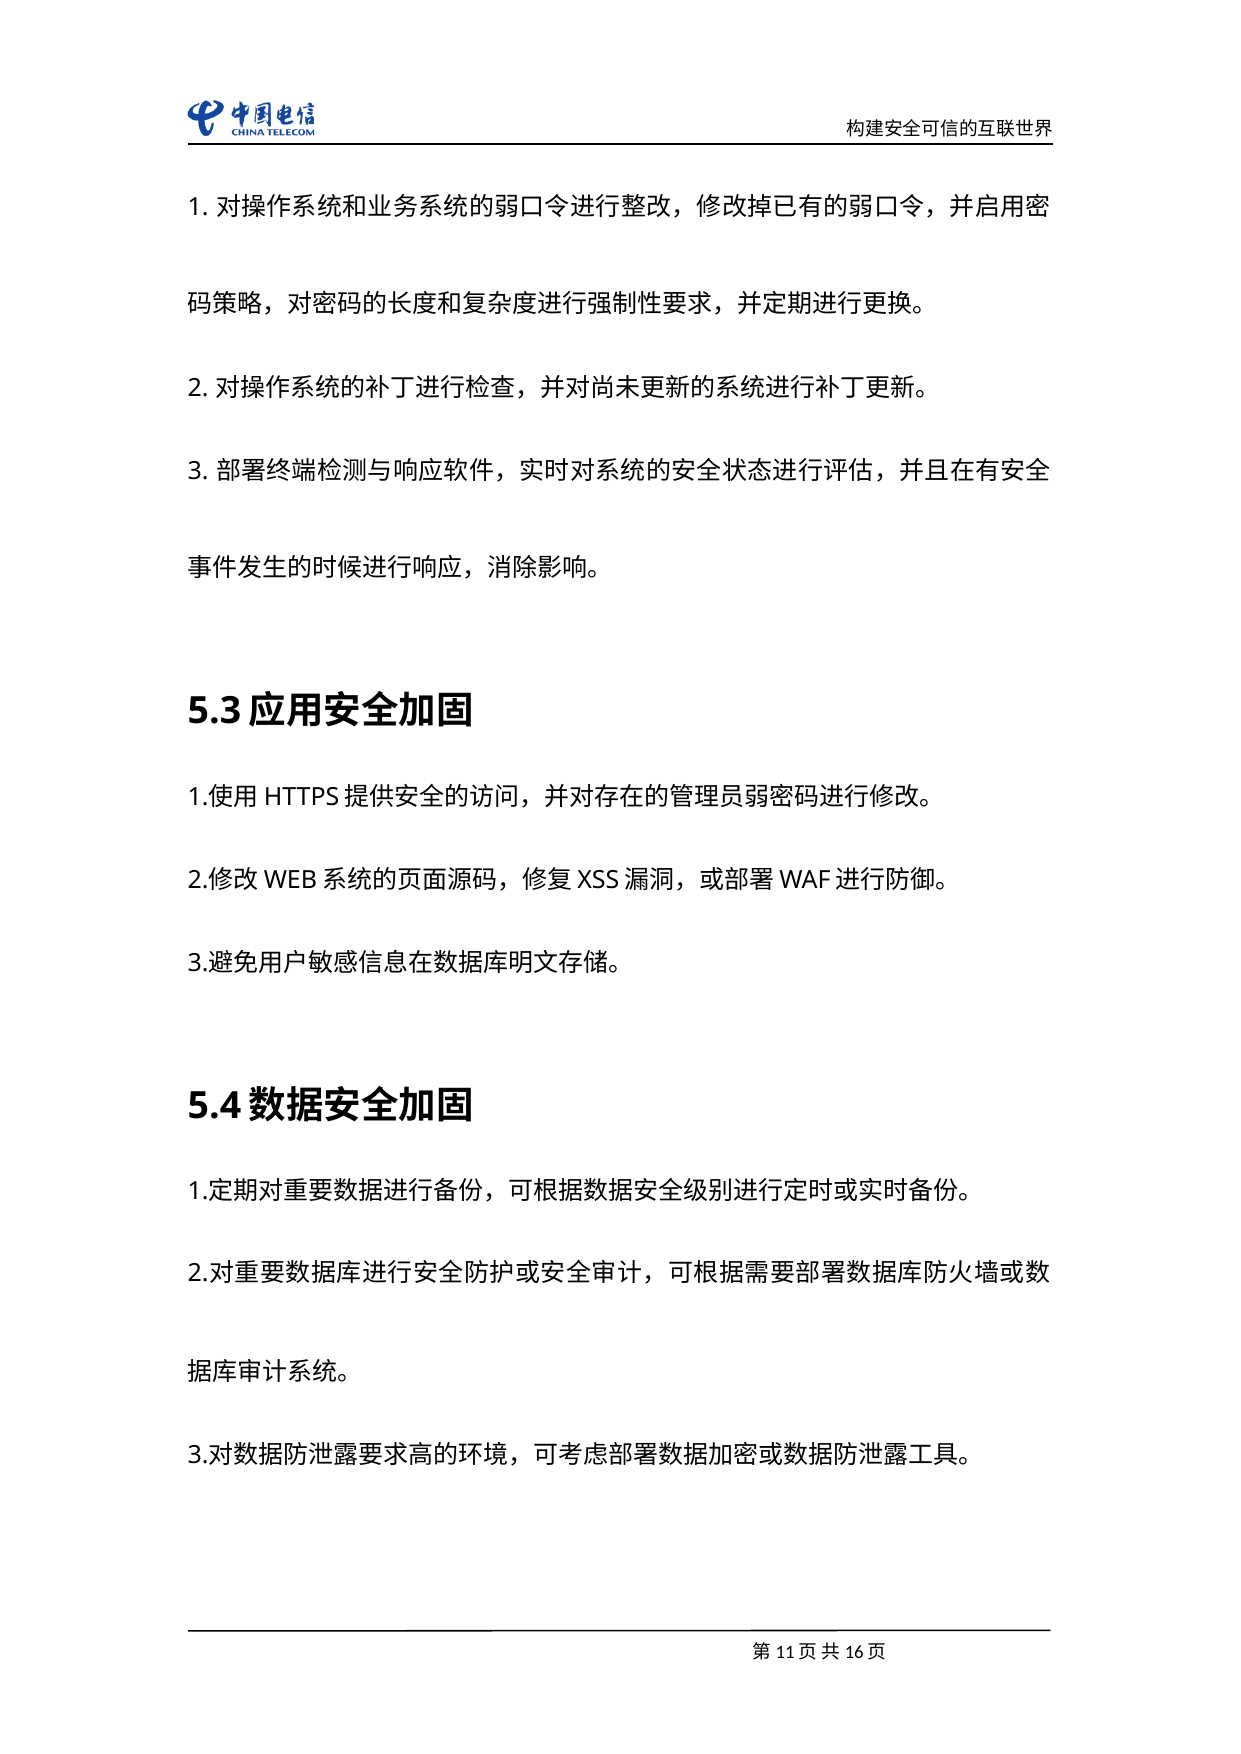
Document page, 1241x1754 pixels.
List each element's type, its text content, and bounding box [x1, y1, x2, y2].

text 2.对重要数据库进行安全防护或安全审计，可根据需要部署数据库防火墙或数据库审计系统。 [187, 1239, 1053, 1402]
text 1. 对操作系统和业务系统的弱口令进行整改，修改掉已有的弱口令，并启用密码策略，对密码的长度和复杂度进行强制性要求，并定期进行更换。 [187, 172, 1053, 334]
text 5.4数据安全加固 [187, 1075, 1053, 1129]
text 2.修改WEB系统的页面源码，修复XSS漏洞，或部署WAF进行防御。 [187, 845, 1053, 910]
text 3.避免用户敏感信息在数据库明文存储。 [187, 928, 1053, 993]
text 1.使用HTTPS提供安全的访问，并对存在的管理员弱密码进行修改。 [187, 762, 1053, 827]
text 1.定期对重要数据进行备份，可根据数据安全级别进行定时或实时备份。 [187, 1156, 1053, 1221]
picture [187, 100, 315, 136]
text 5.3应用安全加固 [187, 680, 1053, 734]
text 2. 对操作系统的补丁进行检查，并对尚未更新的系统进行补丁更新。 [187, 353, 1053, 418]
text 3. 部署终端检测与响应软件，实时对系统的安全状态进行评估，并且在有安全事件发生的时候进行响应，消除影响。 [187, 436, 1053, 598]
text 3.对数据防泄露要求高的环境，可考虑部署数据加密或数据防泄露工具。 [187, 1420, 1053, 1485]
